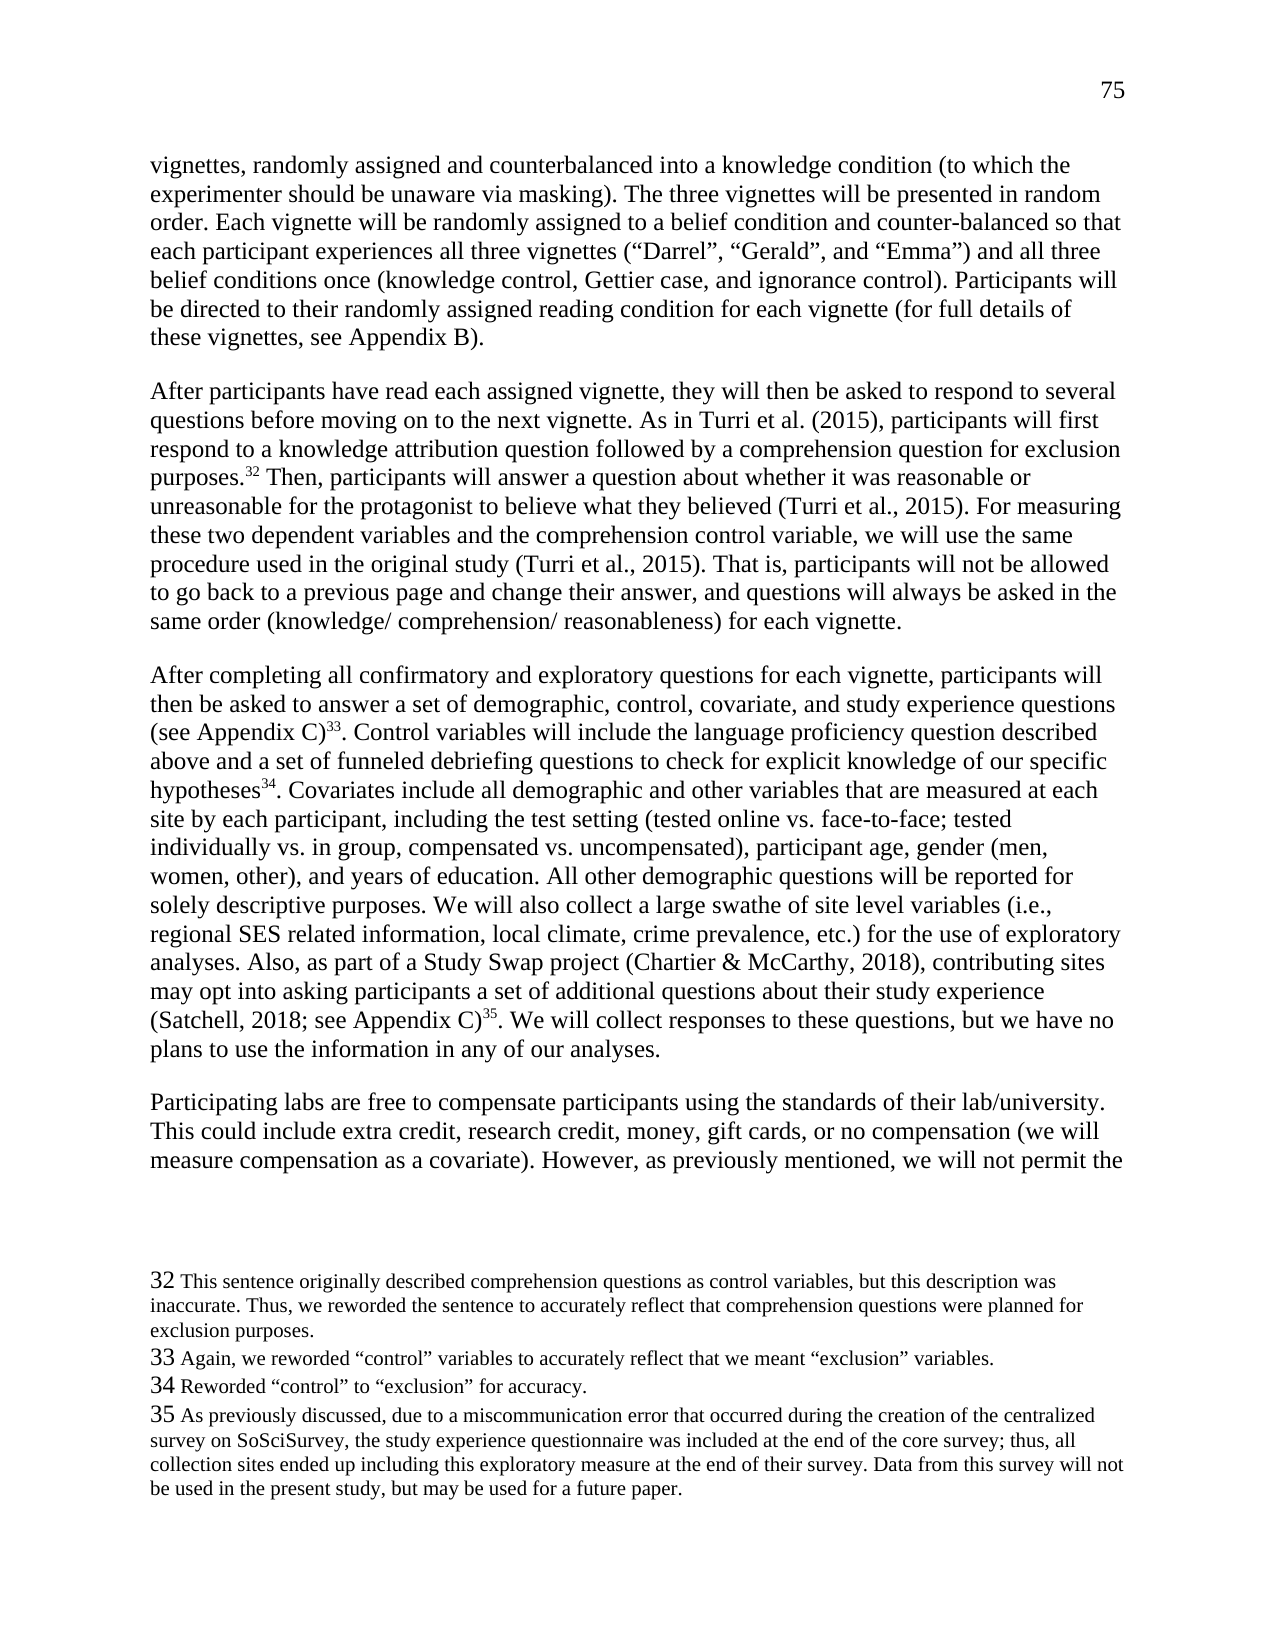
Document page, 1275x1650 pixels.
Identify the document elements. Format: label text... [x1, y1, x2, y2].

text After participants have read each assigned vignette, they will then be asked to respond to several questions before moving on to the next vignette. As in Turri et al. (2015), participants will first respond to a knowledge attribution question followed by a comprehension question for exclusion purposes. Then, participants will answer a question about whether it was reasonable or unreasonable for the protagonist to believe what they believed (Turri et al., 2015). For measuring these two dependent variables and the comprehension control variable, we will use the same procedure used in the original study (Turri et al., 2015). That is, participants will not be allowed to go back to a previous page and change their answer, and questions will always be asked in the same order (knowledge/ comprehension/ reasonableness) for each vignette. [150, 376, 1125, 635]
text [150, 1087, 1125, 1174]
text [150, 150, 1125, 351]
text After completing all confirmatory and exploratory questions for each vignette, participants will then be asked to answer a set of demographic, control, covariate, and study experience questions (see Appendix C). Control variables will include the language proficiency question described above and a set of funneled debriefing questions to check for explicit knowledge of our specific hypotheses. Covariates include all demographic and other variables that are measured at each site by each participant, including the test setting (tested online vs. face-to-face; tested individually vs. in group, compensated vs. uncompensated), participant age, gender (men, women, other), and years of education. All other demographic questions will be reported for solely descriptive purposes. We will also collect a large swathe of site level variables (i.e., regional SES related information, local climate, crime prevalence, etc.) for the use of exploratory analyses. Also, as part of a Study Swap project (Chartier & McCarthy, 2018), contributing sites may opt into asking participants a set of additional questions about their study experience (Satchell, 2018; see Appendix C). We will collect responses to these questions, but we have no plans to use the information in any of our analyses. [150, 660, 1125, 1062]
